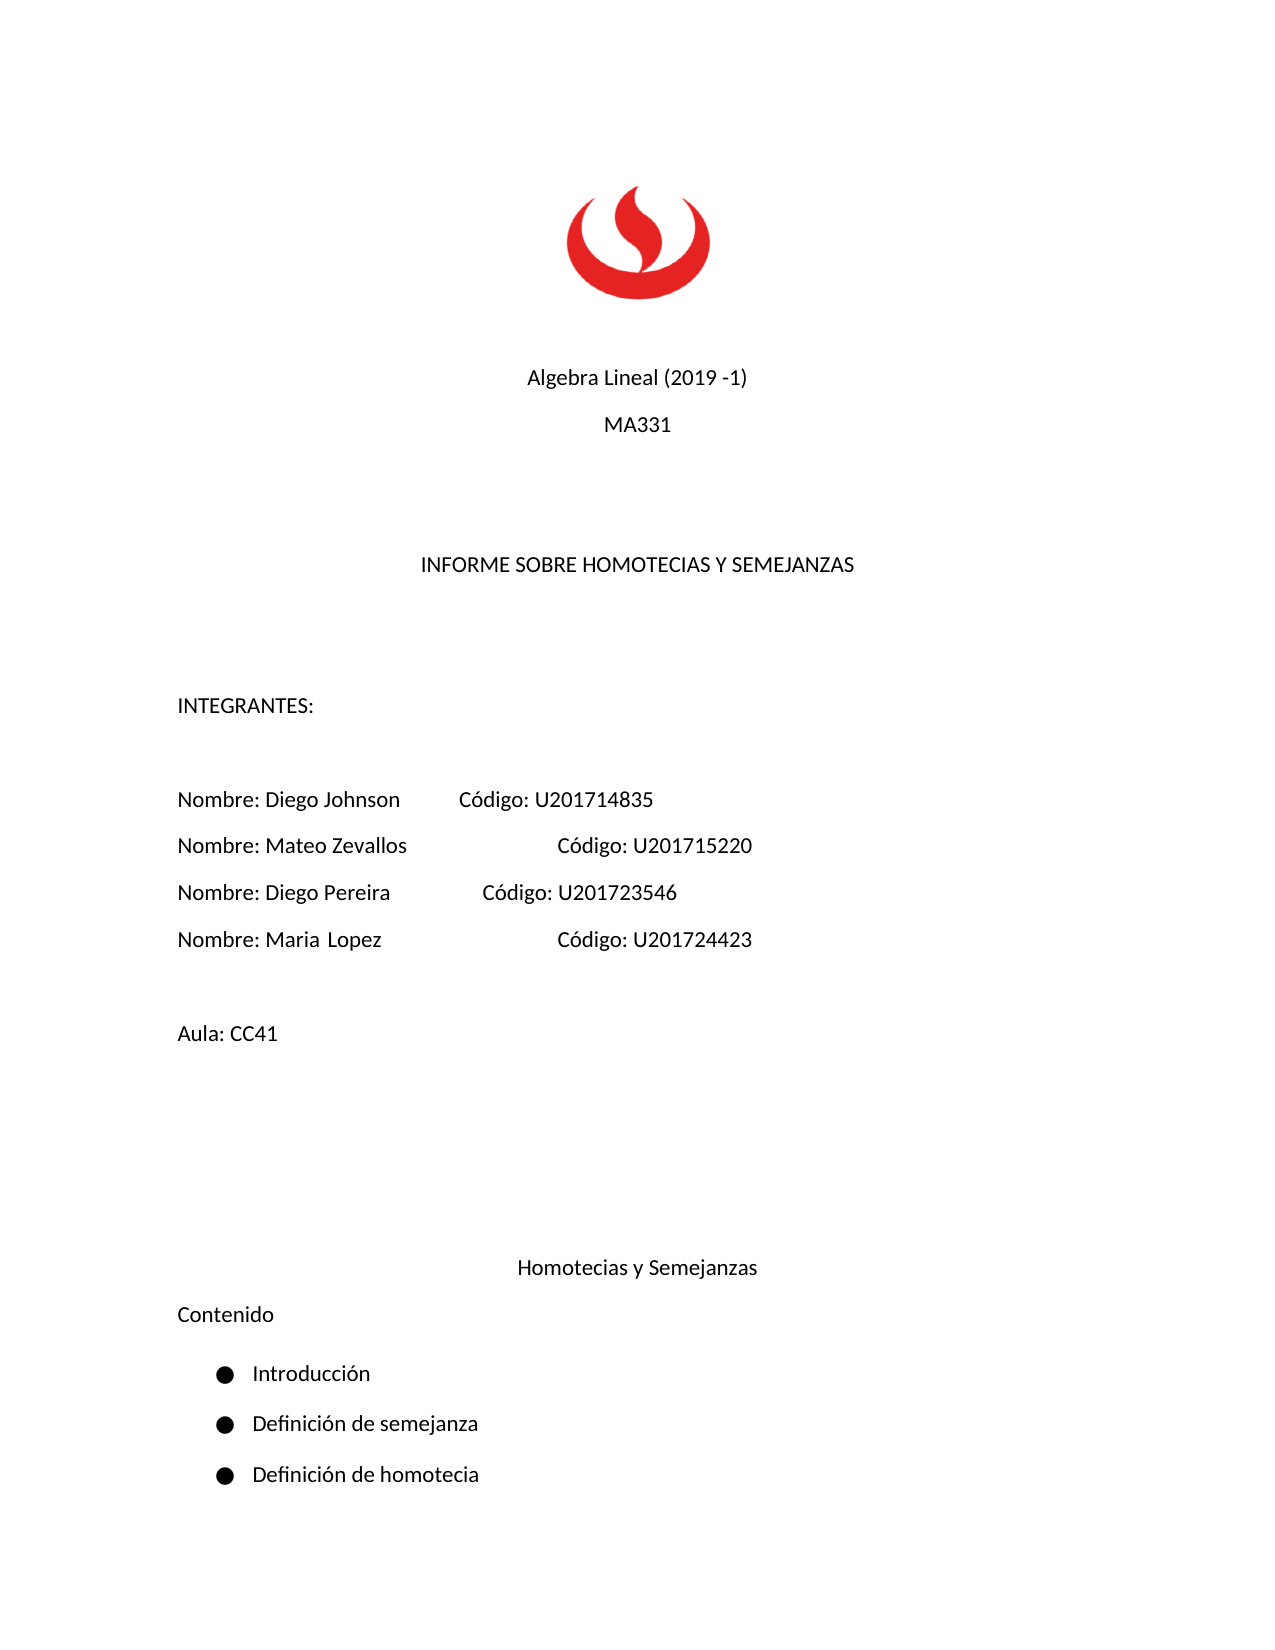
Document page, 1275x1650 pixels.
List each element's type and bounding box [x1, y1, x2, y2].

picture [518, 147, 758, 339]
